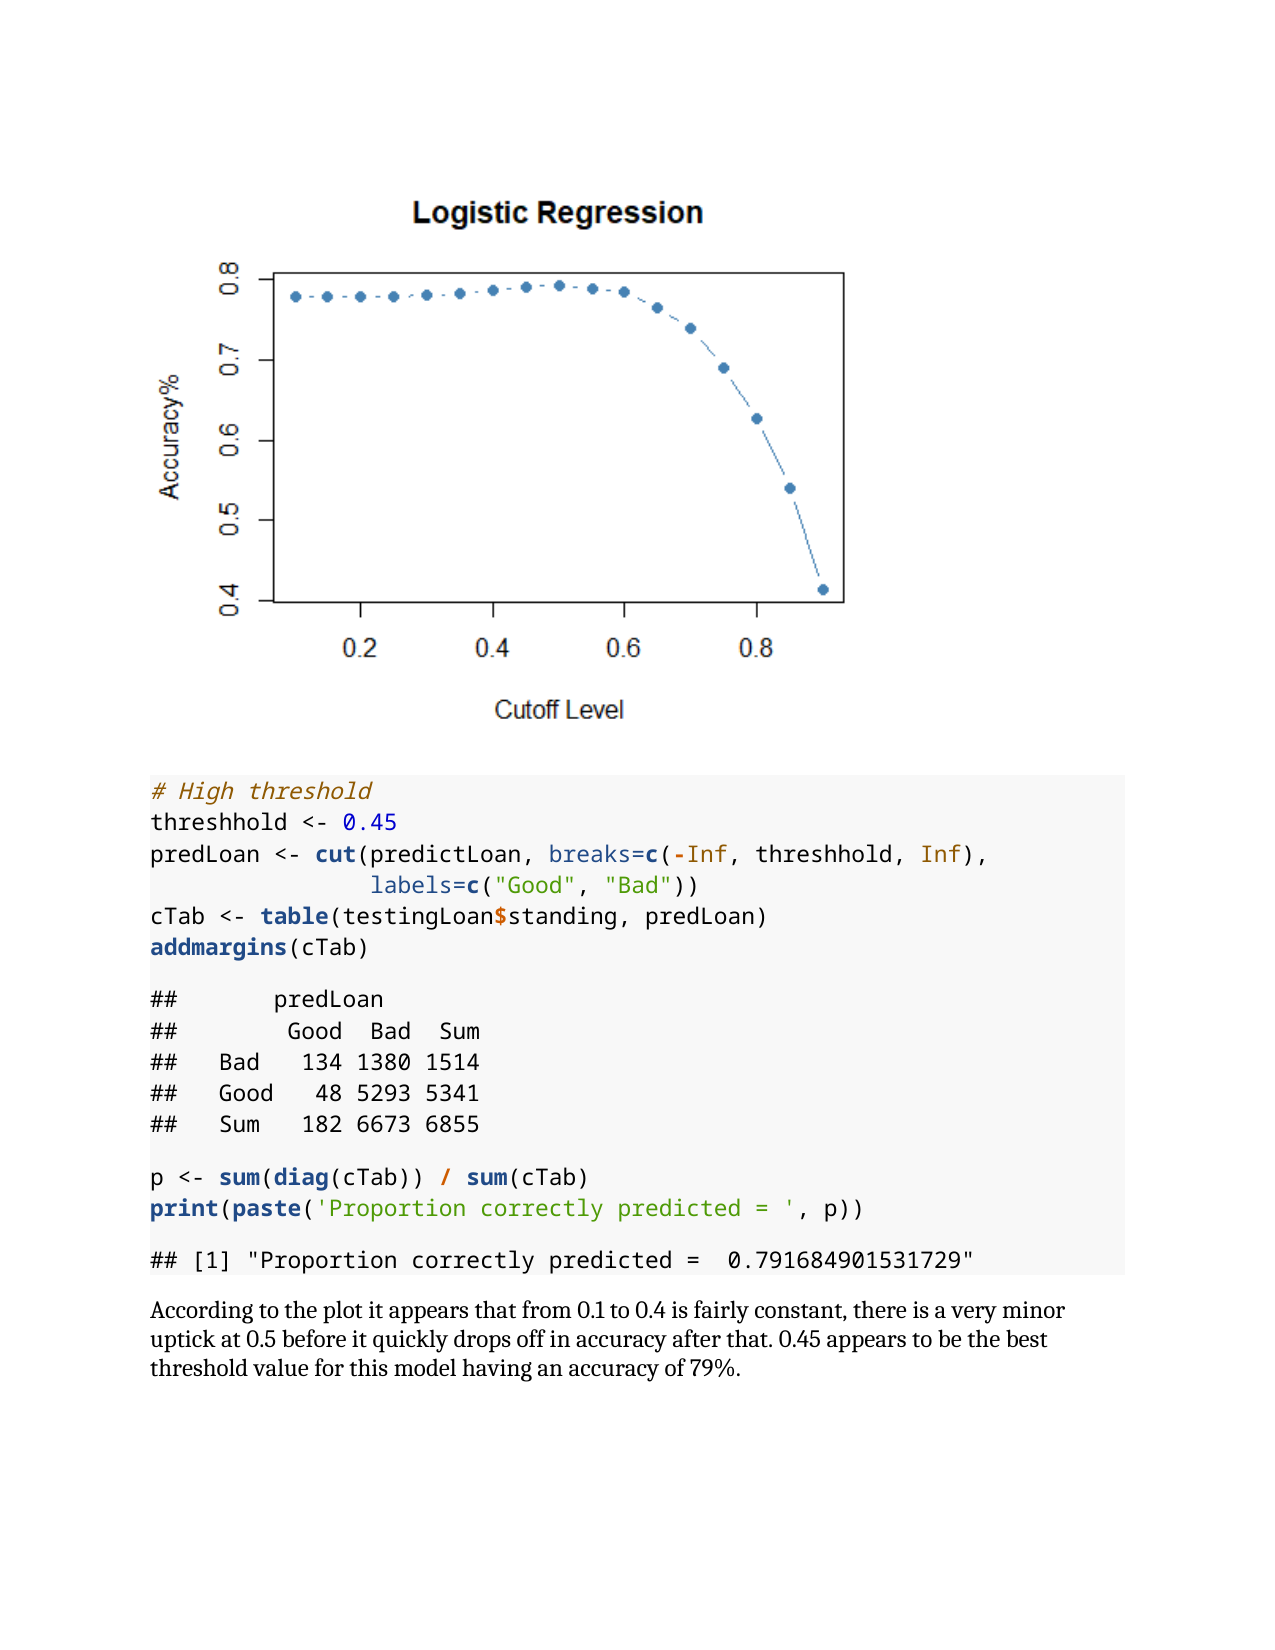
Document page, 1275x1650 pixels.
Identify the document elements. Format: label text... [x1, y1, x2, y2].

text According to the plot it appears that from 0.1 to 0.4 is fairly constant, there is a very minor uptick at 0.5 before it quickly drops off in accuracy after that. 0.45 appears to be the best threshold value for this model having an accuracy of 79%. [150, 1296, 1125, 1382]
text p <- sum(diag(cTab)) / sum(cTab) print(paste('Proportion correctly predicted = ', p)) [590, 1161, 1125, 1223]
text ## [1] "Proportion correctly predicted = 0.791684901531729" [150, 1244, 1125, 1275]
text # High threshold threshhold <- 0.45 predLoan <- cut(predictLoan, breaks=c(-Inf, threshhold, Inf), labels=c("Good", "Bad")) cTab <- table(testingLoan$standing, predLoan) addmargins(cTab) [370, 775, 1125, 963]
text ## predLoan ## Good Bad Sum ## Bad 134 1380 1514 ## Good 48 5293 5341 ## Sum 182 6673 6855 [150, 983, 1125, 1140]
picture [150, 150, 908, 757]
